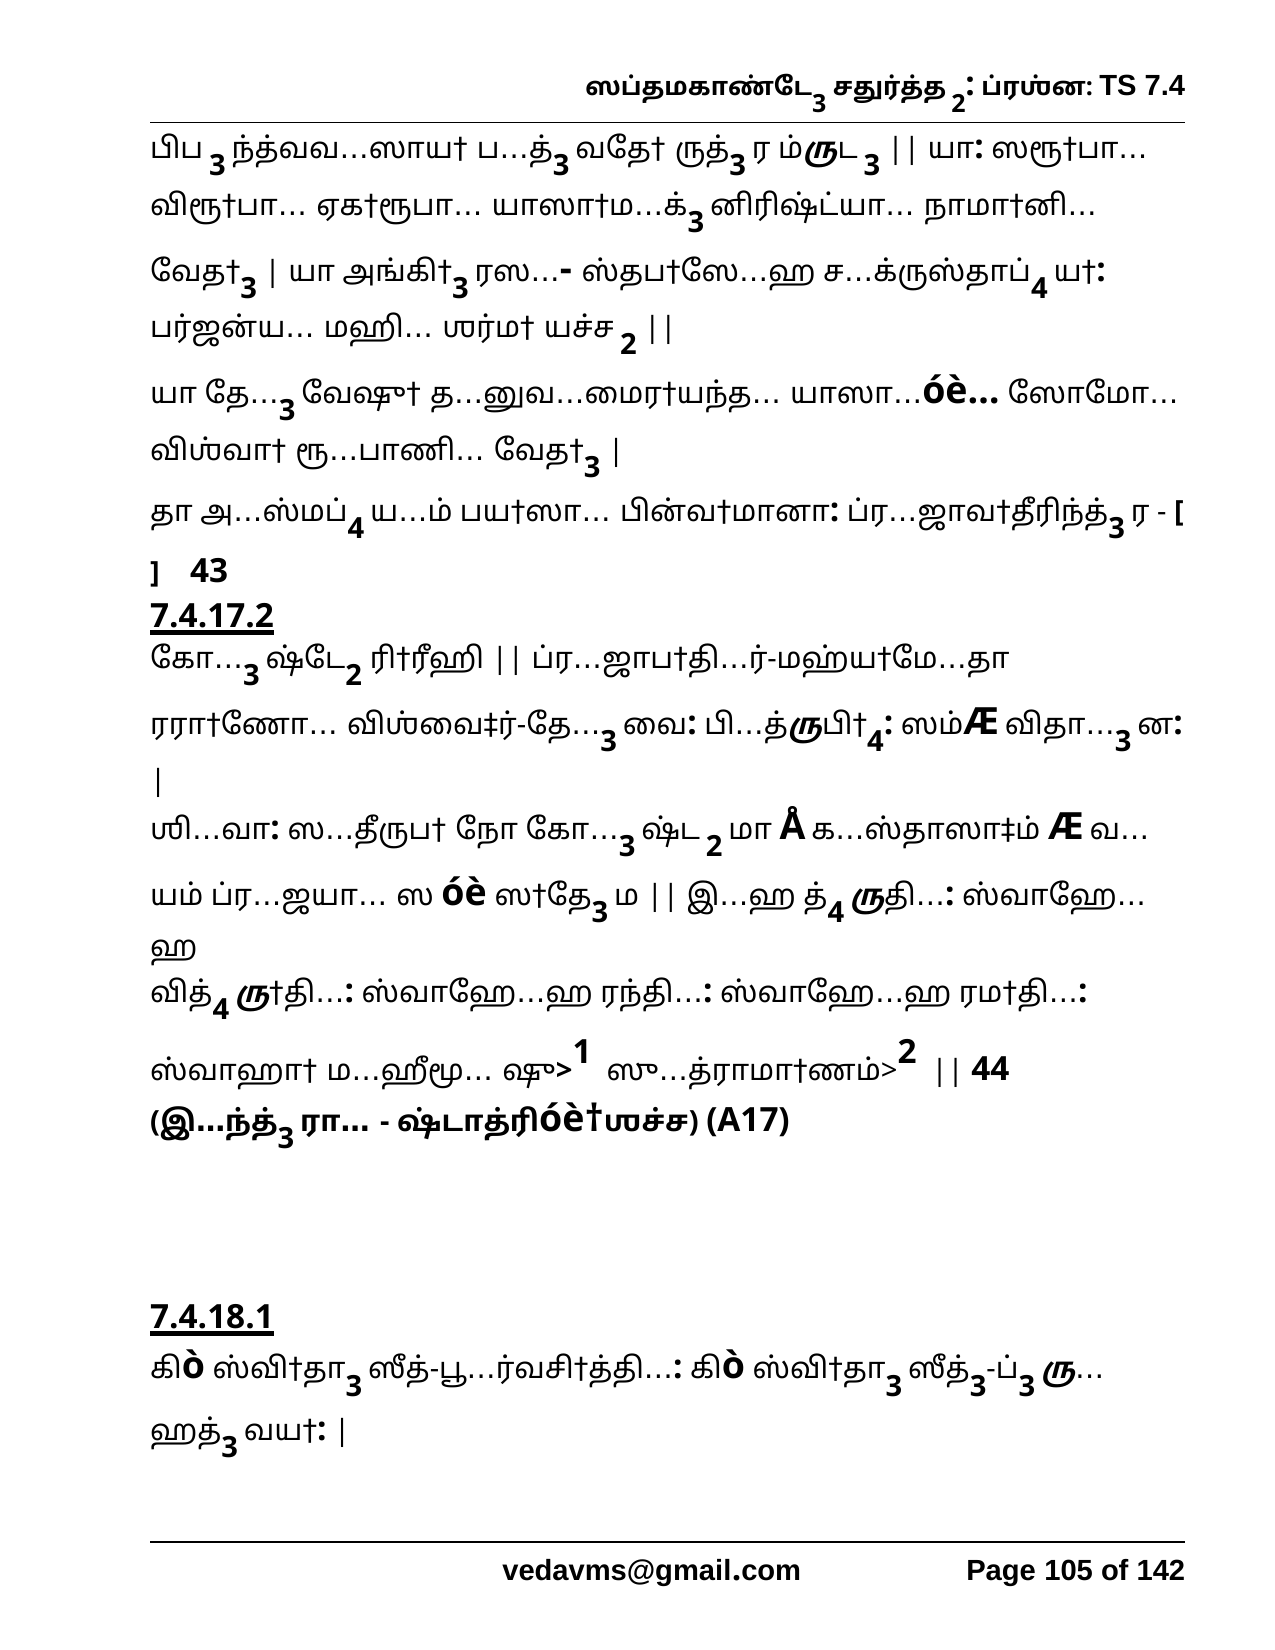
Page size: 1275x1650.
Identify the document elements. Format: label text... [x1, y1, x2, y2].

text 7.4.17.2 [150, 592, 1185, 637]
text கிò ஸ்வி†தா3ஸீத்-பூ…ர்வசி†த்தி…: கிò ஸ்வி†தா3ஸீத்3-ப்3ரு…ஹத்3வய†: | [150, 1339, 1209, 1466]
text ஸ்வாஹா† ம…ஹீமூ… ஷு>1 ஸு…த்ராமா†ணம்>2 || 44 [150, 1028, 1185, 1091]
text தா அ…ஸ்மப்4ய…ம் பய†ஸா… பின்வ†மானா: ப்ர…ஜாவ†தீரிந்த்3ர - [ ] 43 [150, 485, 1185, 592]
text வித்4ரு†தி…: ஸ்வாஹே…ஹ ரந்தி…: ஸ்வாஹே…ஹ ரம†தி…: [150, 967, 1185, 1028]
text (இ…ந்த்3ரா… - ஷ்டாத்ரிóè†ஶச்ச) (A17) [150, 1091, 1185, 1157]
text 7.4.18.1 [150, 1293, 1185, 1339]
text விஶ்வா† ரூ…பாணி… வேத†3 | [150, 429, 1185, 485]
text ஶி…வா: ஸ…தீருப† நோ கோ…3ஷ்ட2மா Åக…ஸ்தாஸா‡ம் Æவ…யம் ப்ர…ஜயா… ஸóè ஸ†தே3ம || இ…ஹ த்4ருதி…: ஸ்வாஹே…ஹ [150, 799, 1185, 967]
text கோ…3ஷ்டே2 ரி†ரீஹி || ப்ர…ஜாப†தி…ர்-மஹ்ய†மே…தா ரரா†ணோ… விஶ்வை‡ர்-தே…3வை: பி…த்ருபி†4: ஸம்Æவிதா…3ன: | [150, 637, 1185, 799]
